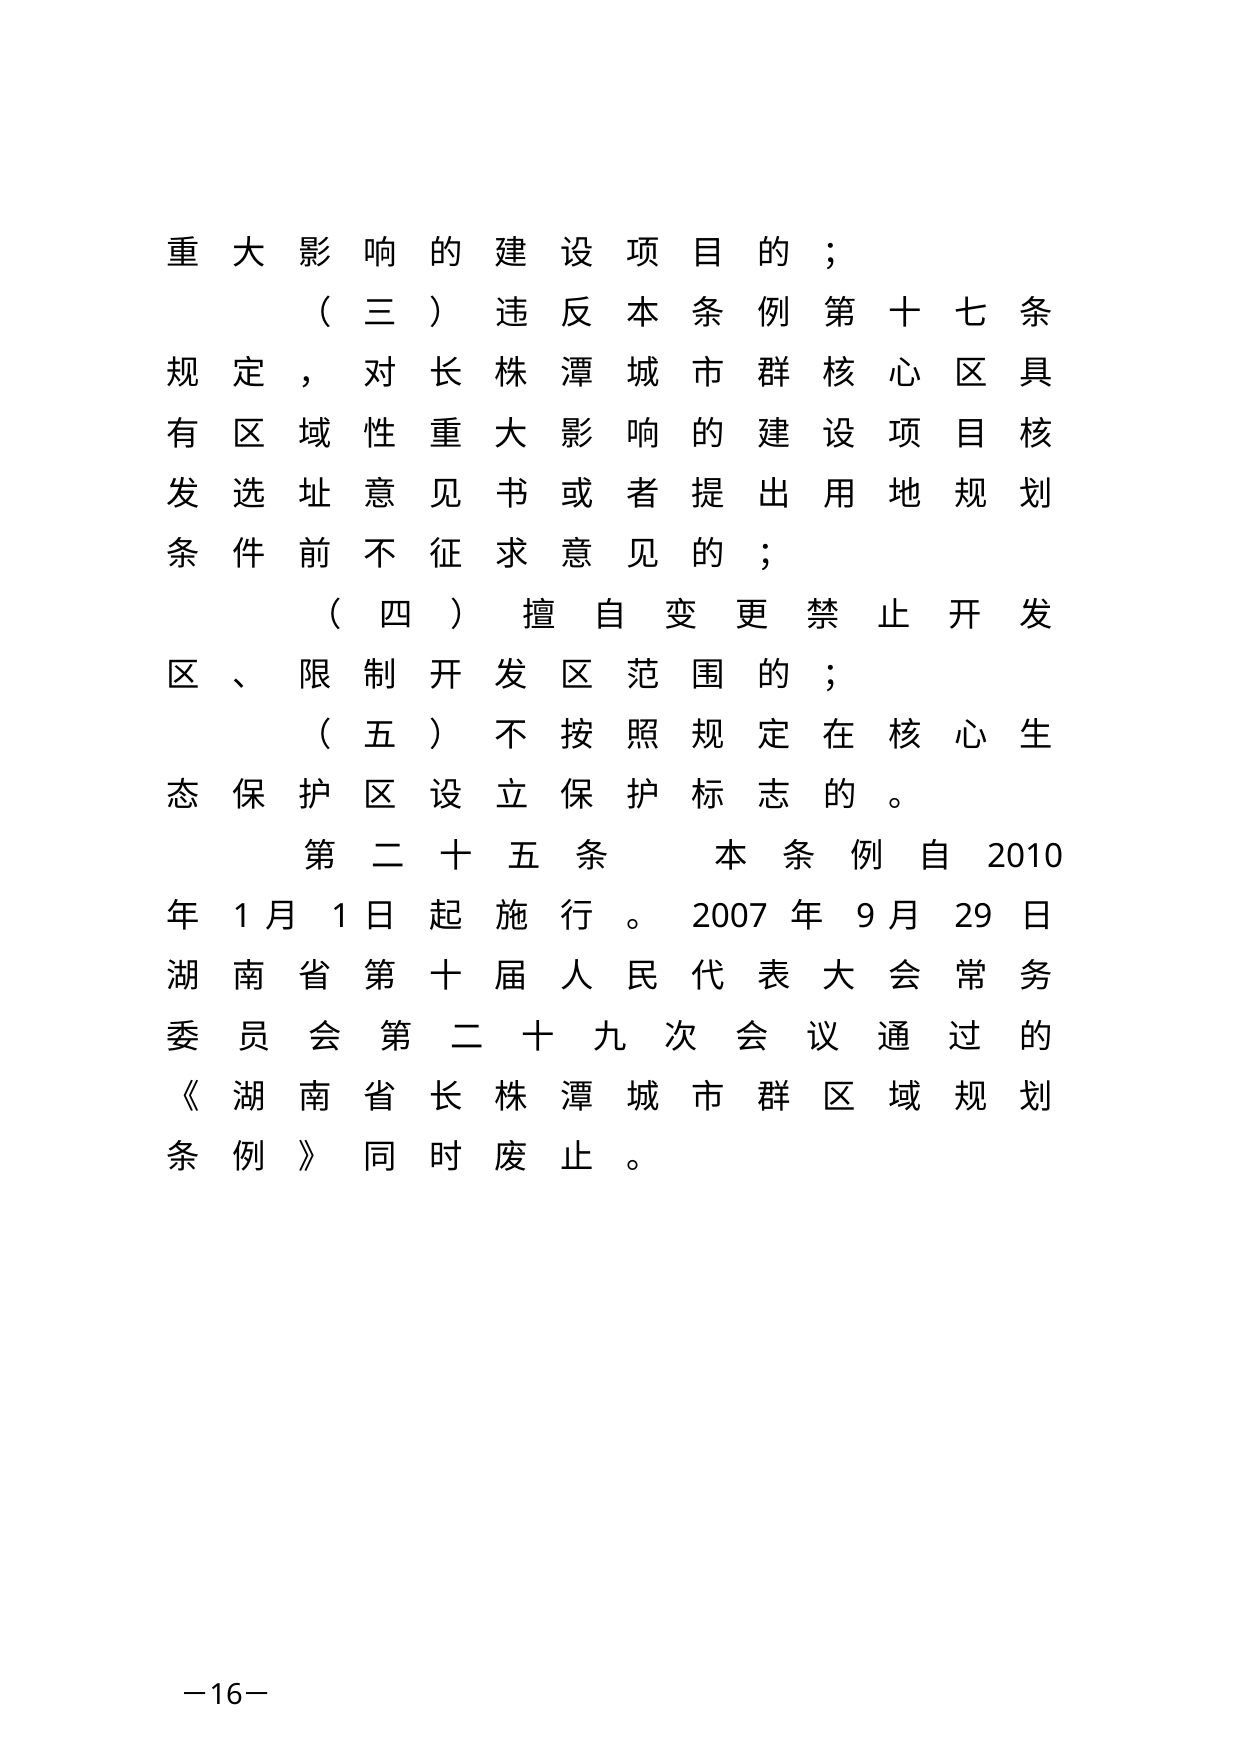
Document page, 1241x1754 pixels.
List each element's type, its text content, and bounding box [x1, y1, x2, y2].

text （五）不按照规定在核心生态保护区设立保护标志的。 [167, 702, 1085, 822]
text （三）违反本条例第十七条规定，对长株潭城市群核心区具有区域性重大影响的建设项目核发选址意见书或者提出用地规划条件前不征求意见的； [167, 280, 1085, 581]
text 第二十五条 本条例自2010年1月1日起施行。2007年9月29日湖南省第十届人民代表大会常务委员会第二十九次会议通过的《湖南省长株潭城市群区域规划条例》同时废止。 [167, 822, 1085, 1184]
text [167, 219, 1085, 280]
text （四）擅自变更禁止开发区、限制开发区范围的； [167, 581, 1085, 702]
